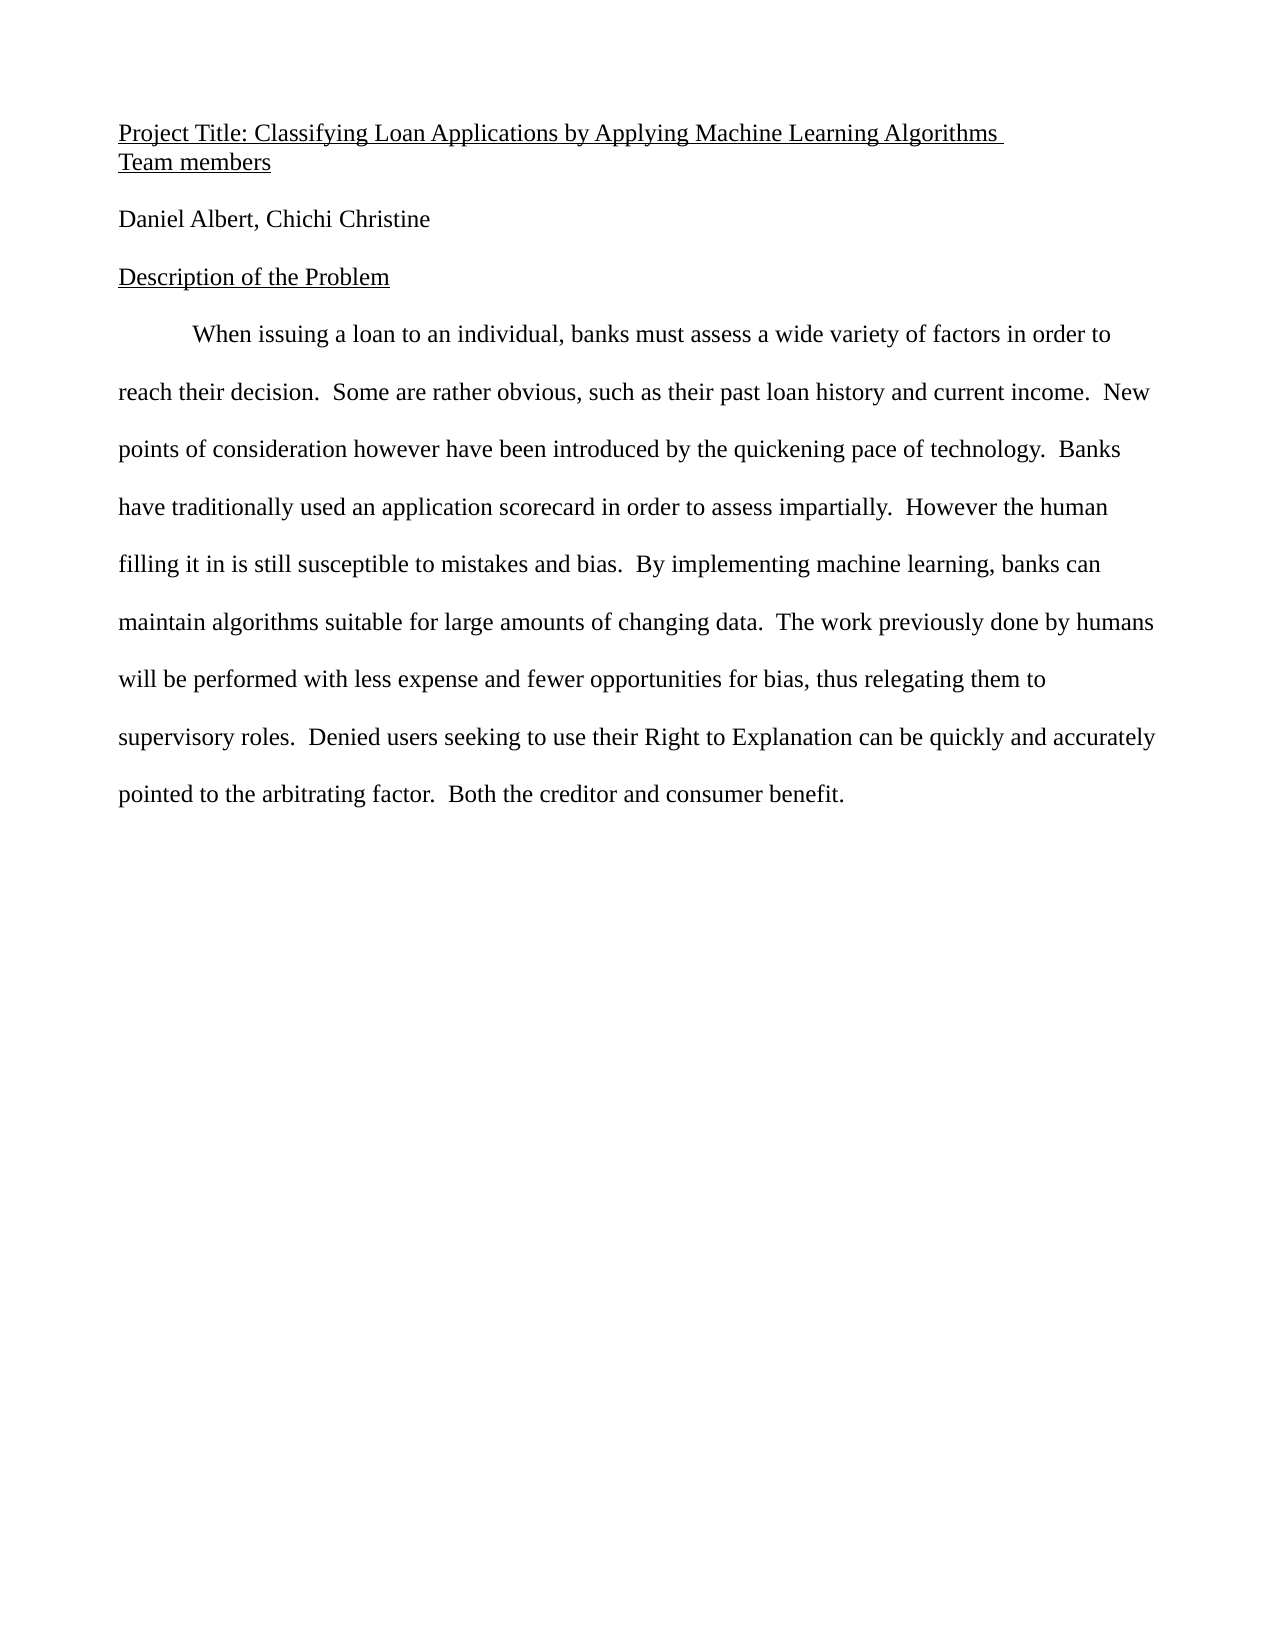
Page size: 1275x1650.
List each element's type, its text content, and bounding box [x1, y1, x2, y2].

text Project Title: Classifying Loan Applications by Applying Machine Learning Algorithms [118, 118, 1157, 147]
text Description of the Problem [118, 262, 1157, 291]
text Daniel Albert, Chichi Christine [118, 204, 1157, 233]
text Team members [118, 147, 1157, 176]
text When issuing a loan to an individual, banks must assess a wide variety of factors in order to reach their decision. Some are rather obvious, such as their past loan history and current income. New points of consideration however have been introduced by the quickening pace of technology. Banks have traditionally used an application scorecard in order to assess impartially. However the human filling it in is still susceptible to mistakes and bias. By implementing machine learning, banks can maintain algorithms suitable for large amounts of changing data. The work previously done by humans will be performed with less expense and fewer opportunities for bias, thus relegating them to supervisory roles. Denied users seeking to use their Right to Explanation can be quickly and accurately pointed to the arbitrating factor. Both the creditor and consumer benefit. [118, 319, 1157, 808]
